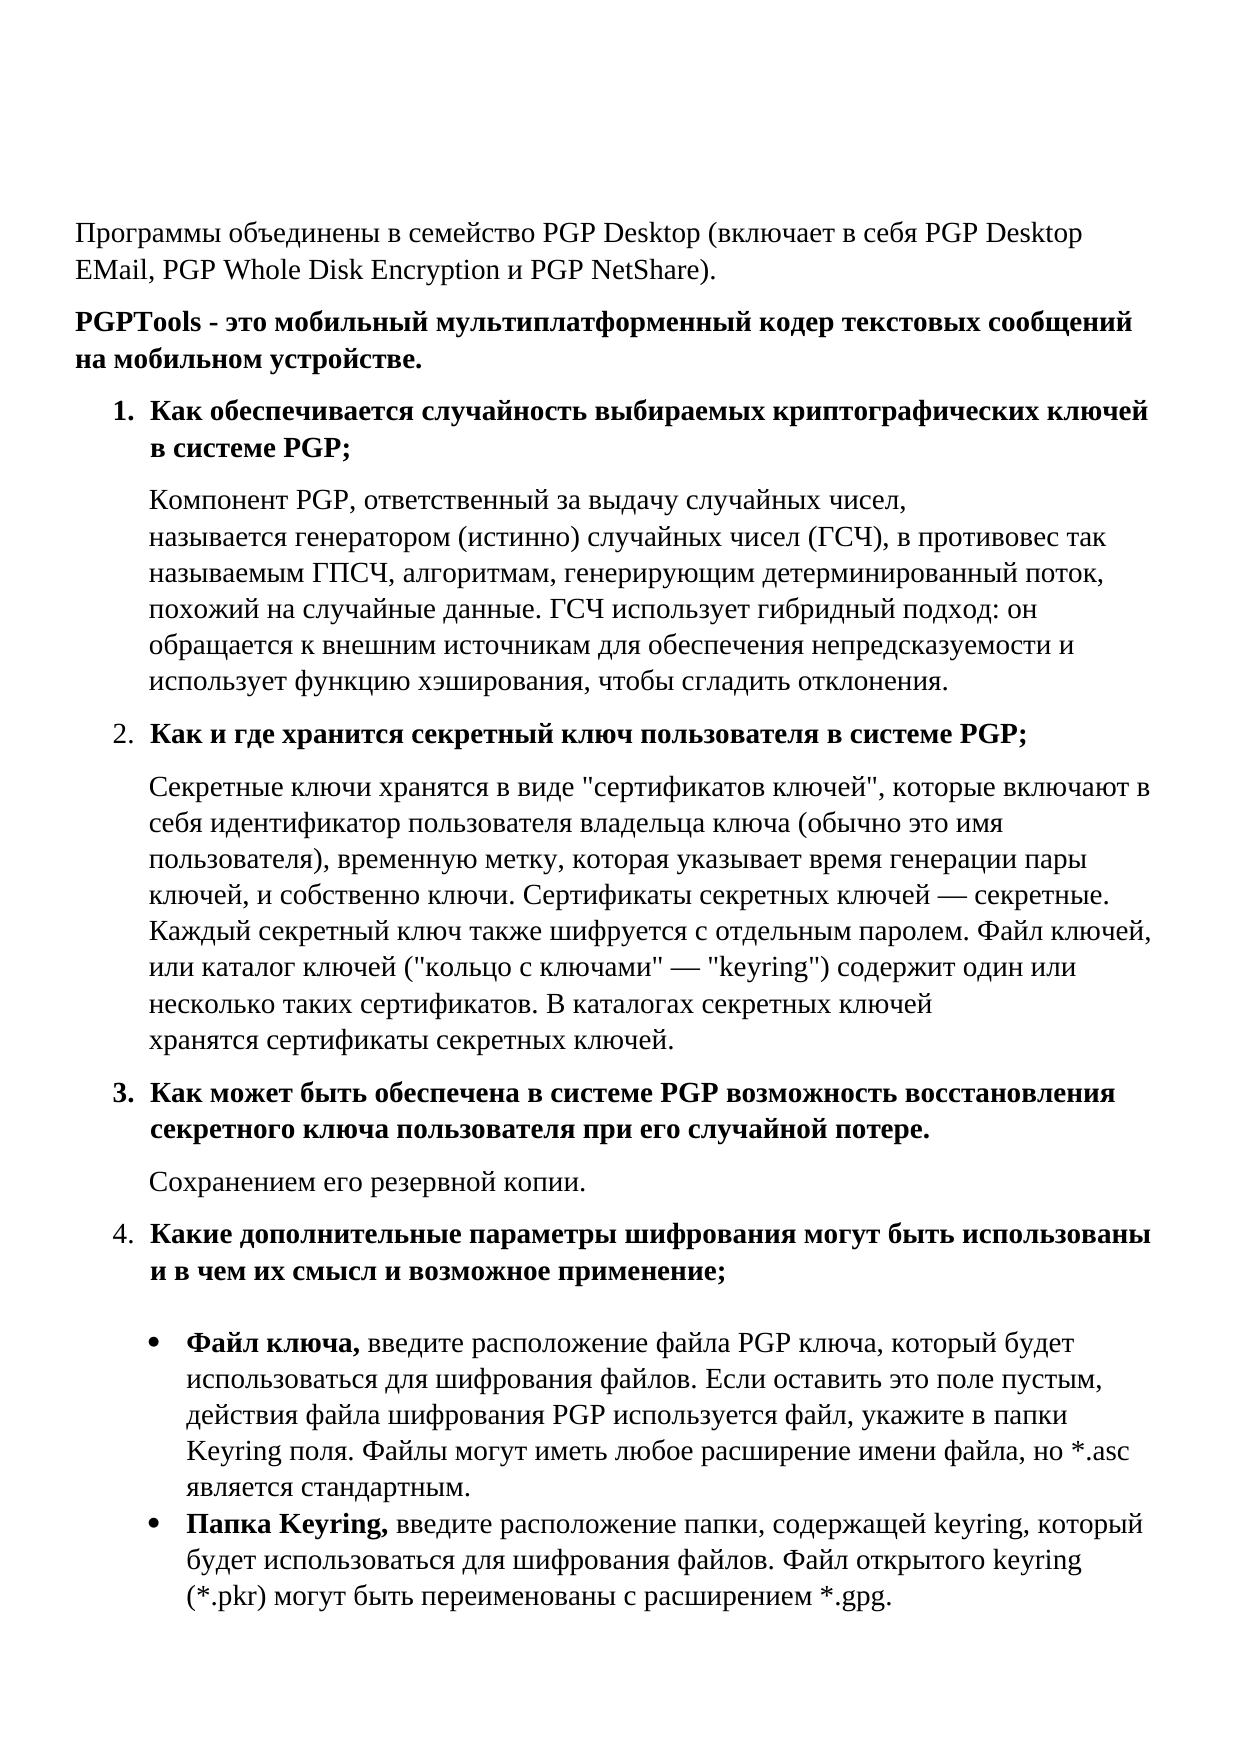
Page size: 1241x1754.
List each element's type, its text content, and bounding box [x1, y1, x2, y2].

list Как может быть обеспечена в системе PGP возможность восстановления секретного ключа пользователя при его случайной потере. [112, 1075, 1165, 1144]
text Сохранением его резервной копии. [75, 1164, 1165, 1197]
text PGPTools - это мобильный мультиплатформенный кодер текстовых сообщений на мобильном устройстве. [75, 304, 1165, 374]
list Как и где хранится секретный ключ пользователя в системе PGP; [112, 716, 1165, 749]
list Какие дополнительные параметры шифрования могут быть использованы и в чем их смысл и возможное применение; [112, 1216, 1165, 1286]
text Программы объединены в семейство PGP Desktop (включает в себя PGP Desktop EMail, PGP Whole Disk Encryption и PGP NetShare). [75, 216, 1165, 285]
list Папка Keyring, введите расположение папки, содержащей keyring, который будет использоваться для шифрования файлов. Файл открытого keyring (*.pkr) могут быть переименованы с расширением *.gpg. [149, 1506, 1165, 1612]
text Секретные ключи хранятся в виде "сертификатов ключей", которые включают в себя идентификатор пользователя владельца ключа (обычно это имя пользователя), временную метку, которая указывает время генерации пары ключей, и собственно ключи. Сертификаты секретных ключей — секретные. Каждый секретный ключ также шифруется с отдельным паролем. Файл ключей, или каталог ключей ("кольцо с ключами" — "keyring") содержит один или несколько таких сертификатов. В каталогах секретных ключей хранятся сертификаты секретных ключей. [148, 769, 1165, 1055]
text Компонент PGP, ответственный за выдачу случайных чисел, называется генератором (истинно) случайных чисел (ГСЧ), в противовес так называемым ГПСЧ, алгоритмам, генерирующим детерминированный поток, похожий на случайные данные. ГСЧ использует гибридный подход: он обращается к внешним источникам для обеспечения непредсказуемости и использует функцию хэширования, чтобы сгладить отклонения. [149, 482, 1165, 697]
list Как обеспечивается случайность выбираемых криптографических ключей в системе PGP; [112, 393, 1165, 463]
list Файл ключа, введите расположение файла PGP ключа, который будет использоваться для шифрования файлов. Если оставить это поле пустым, действия файла шифрования PGP используется файл, укажите в папки Keyring поля. Файлы могут иметь любое расширение имени файла, но *.asc является стандартным. [149, 1325, 1165, 1503]
